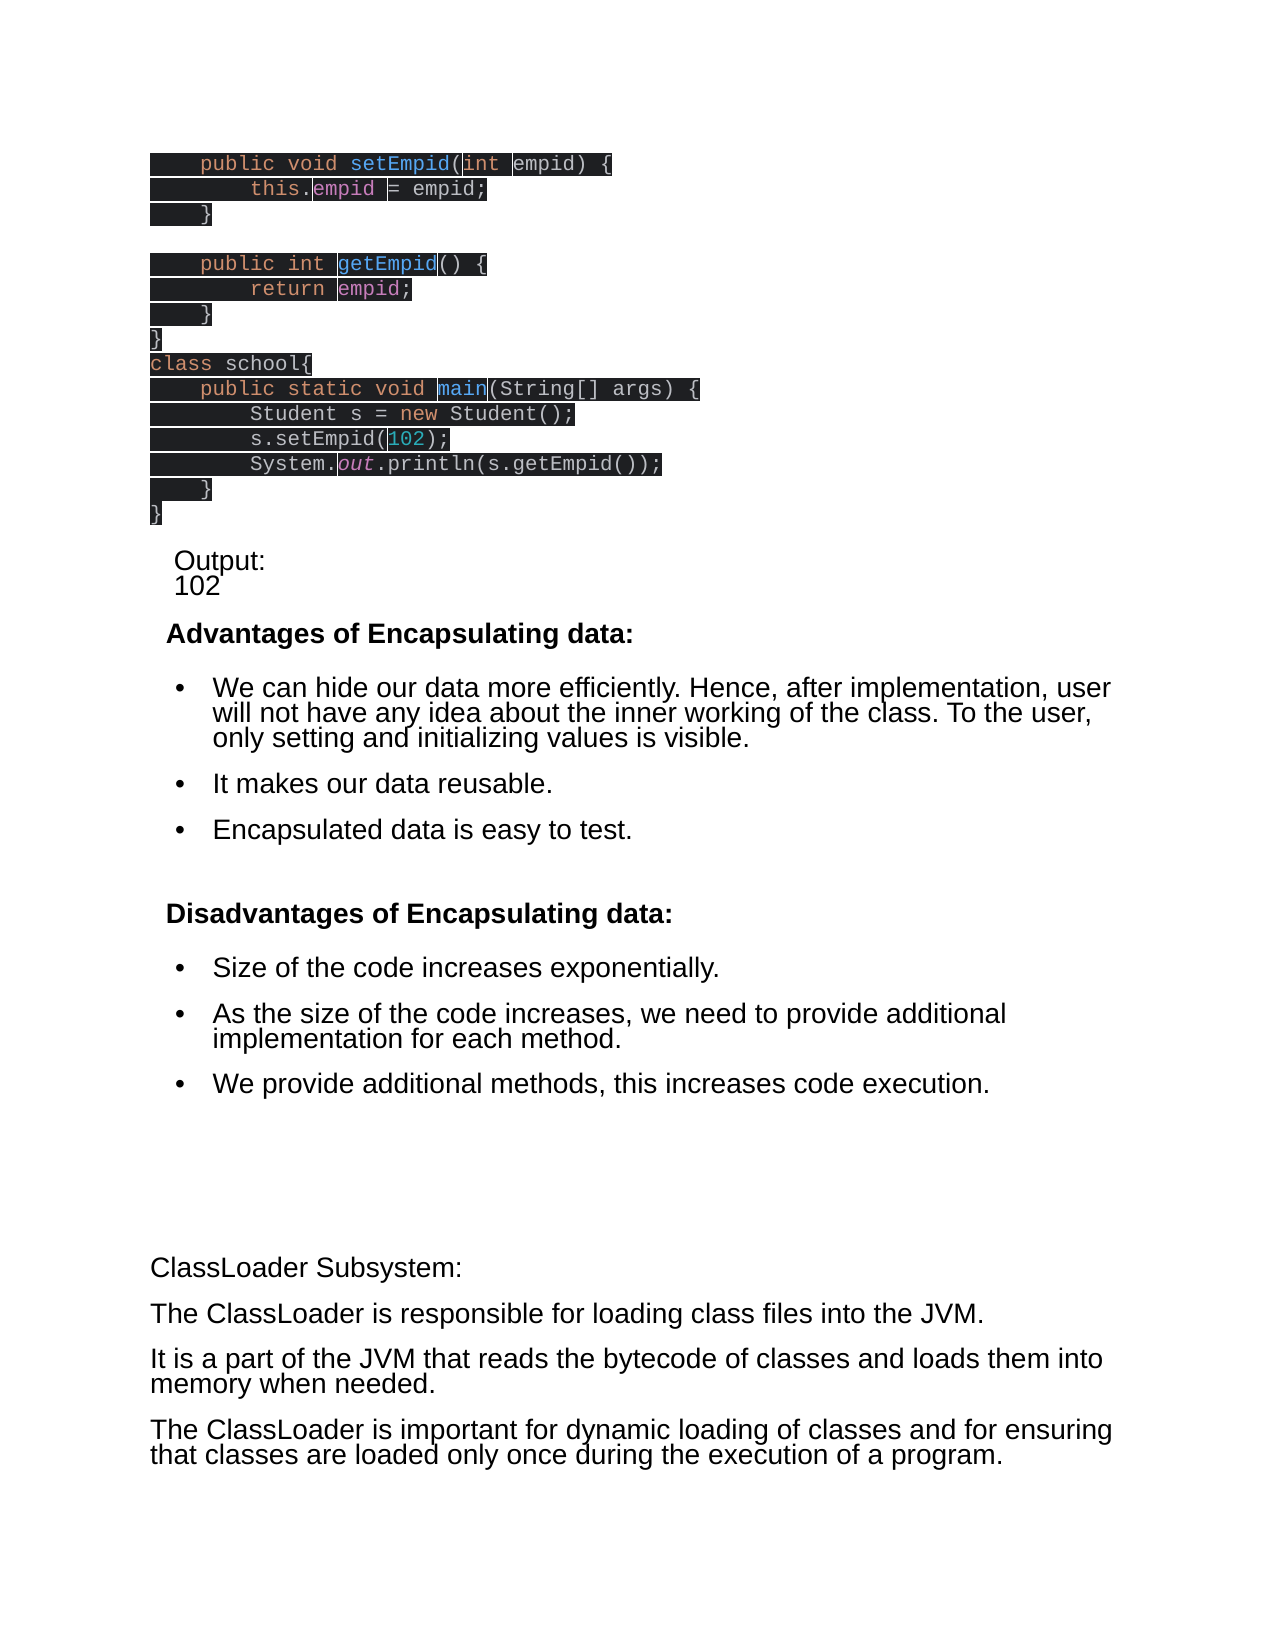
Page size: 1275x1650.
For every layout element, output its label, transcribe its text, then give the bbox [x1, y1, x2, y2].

list Size of the code increases exponentially. [175, 957, 1125, 982]
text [150, 150, 1125, 525]
list Encapsulated data is easy to test. [175, 819, 1125, 844]
list We provide additional methods, this increases code execution. [175, 1074, 1125, 1099]
text Output: [173, 550, 1125, 575]
list We can hide our data more efficiently. Hence, after implementation, user will not have any idea about the inner working of the class. To the user, only setting and initializing values is visible. [175, 678, 1125, 753]
list It makes our data reusable. [175, 773, 1125, 798]
text ClassLoader Subsystem: [150, 1257, 1125, 1282]
text Disadvantages of Encapsulating data: [166, 903, 1125, 928]
text 102 [173, 575, 1125, 600]
list As the size of the code increases, we need to provide additional implementation for each method. [175, 1003, 1125, 1053]
text It is a part of the JVM that reads the bytecode of classes and loads them into memory when needed. [150, 1349, 1125, 1399]
text The ClassLoader is important for dynamic loading of classes and for ensuring that classes are loaded only once during the execution of a program. [150, 1420, 1125, 1470]
text Advantages of Encapsulating data: [166, 623, 1125, 648]
text The ClassLoader is responsible for loading class files into the JVM. [150, 1303, 1125, 1328]
